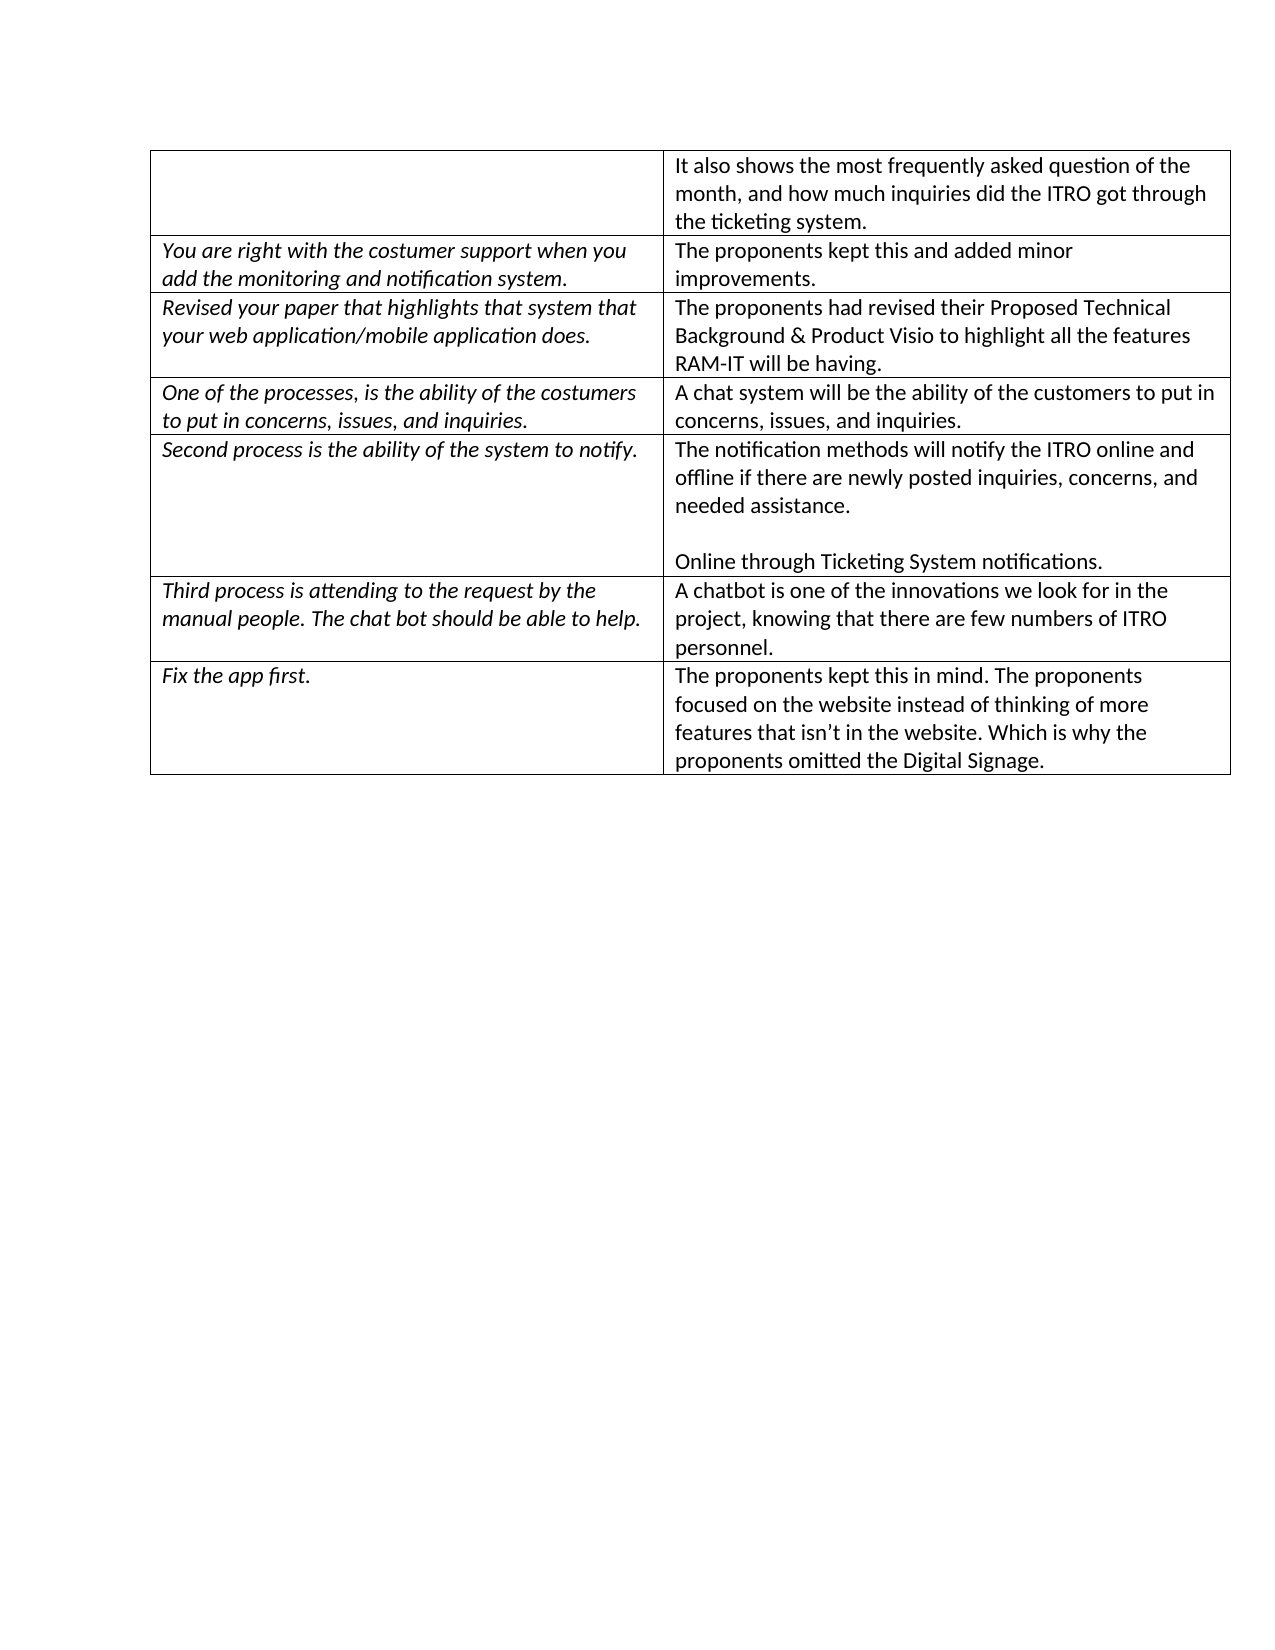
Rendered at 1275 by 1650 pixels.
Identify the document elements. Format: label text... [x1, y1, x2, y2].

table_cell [664, 151, 1230, 235]
table_cell The proponents kept this in mind. The proponents focused on the website instead of thinking of more features that isn’t in the website. Which is why the proponents omitted the Digital Signage. [664, 662, 1230, 774]
table_cell A chat system will be the ability of the customers to put in concerns, issues, and inquiries. [664, 378, 1230, 434]
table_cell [151, 151, 663, 235]
table_cell One of the processes, is the ability of the costumers to put in concerns, issues, and inquiries. [151, 378, 663, 434]
table_cell Fix the app first. [151, 662, 663, 774]
table_cell You are right with the costumer support when you add the monitoring and notification system. [151, 236, 663, 292]
table_cell A chatbot is one of the innovations we look for in the project, knowing that there are few numbers of ITRO personnel. [664, 577, 1230, 661]
table_cell Revised your paper that highlights that system that your web application/mobile application does. [151, 293, 663, 377]
table_cell The notification methods will notify the ITRO online and offline if there are newly posted inquiries, concerns, and needed assistance. Online through Ticketing System notifications. [664, 435, 1230, 576]
table_cell Third process is attending to the request by the manual people. The chat bot should be able to help. [151, 577, 663, 661]
table_cell The proponents had revised their Proposed Technical Background & Product Visio to highlight all the features RAM-IT will be having. [664, 293, 1230, 377]
table_cell Second process is the ability of the system to notify. [151, 435, 663, 576]
table_cell The proponents kept this and added minor improvements. [664, 236, 1230, 292]
